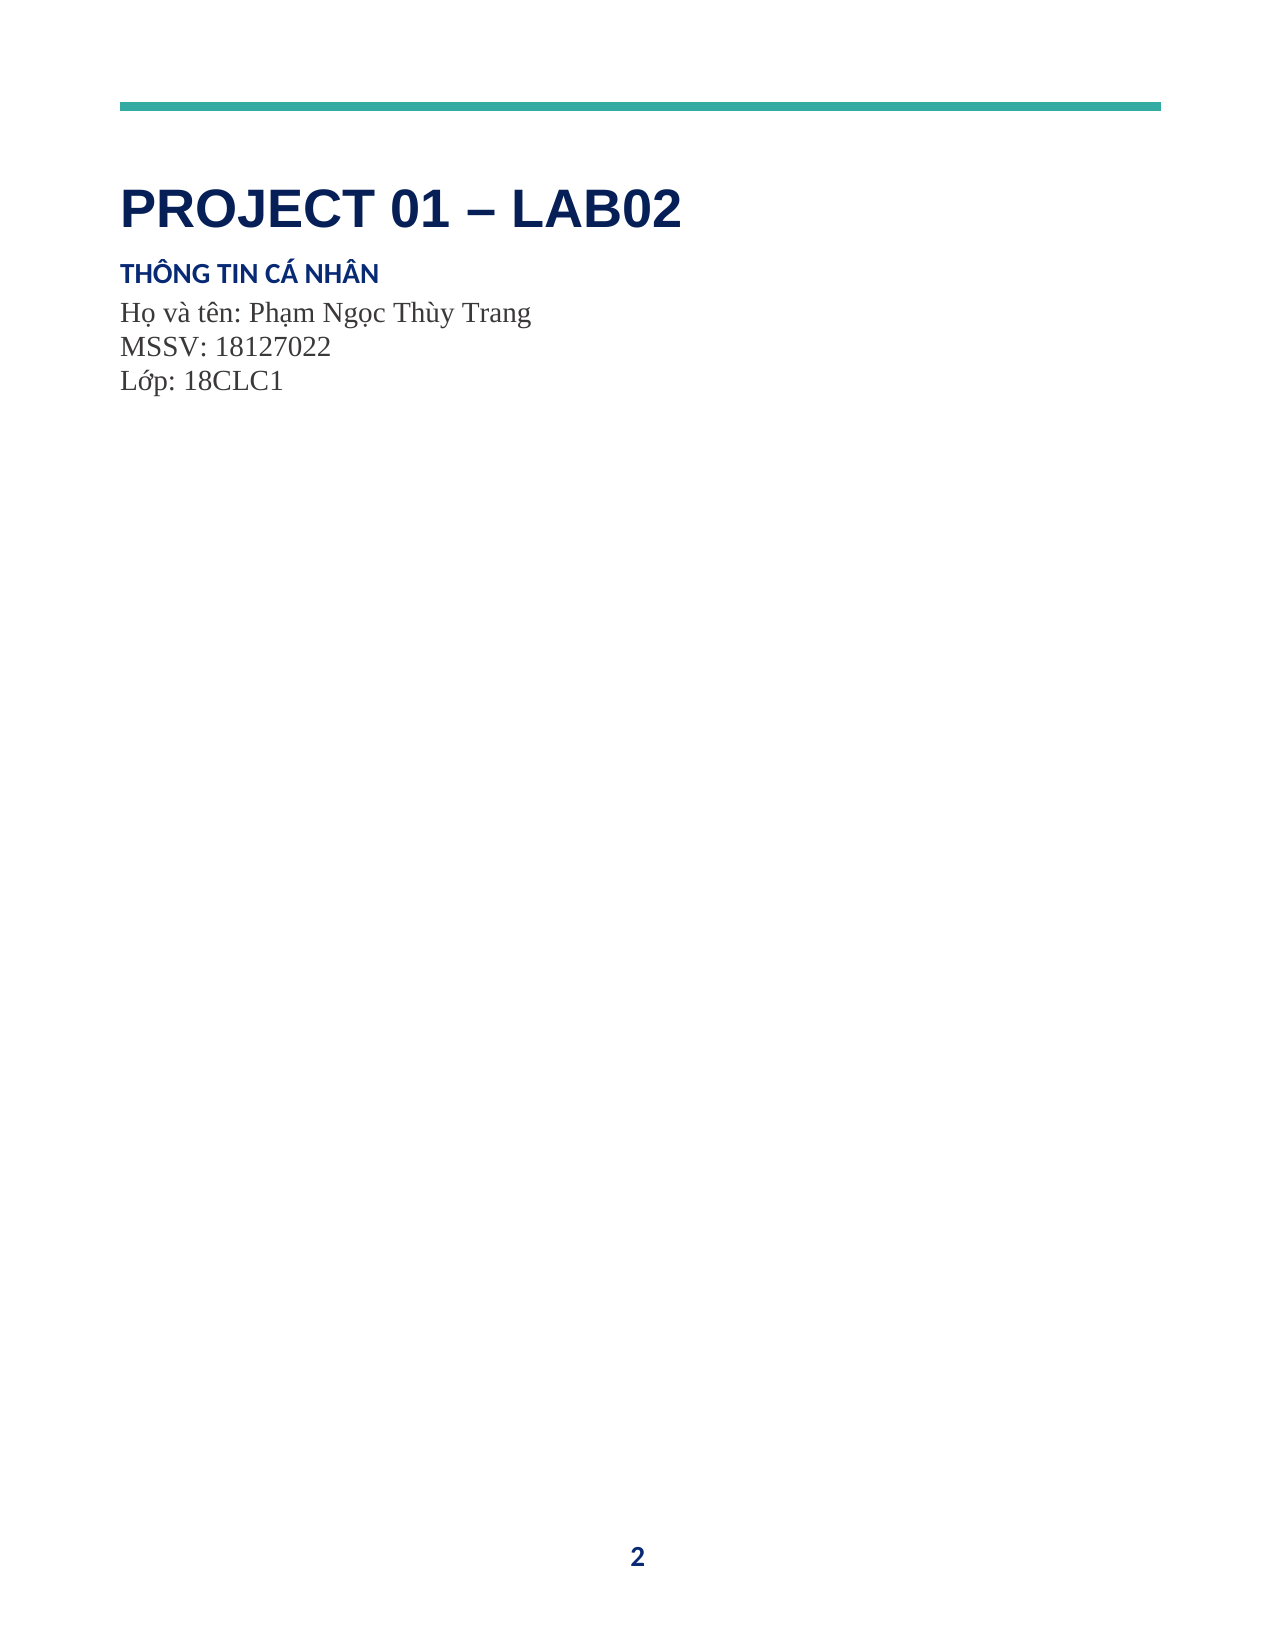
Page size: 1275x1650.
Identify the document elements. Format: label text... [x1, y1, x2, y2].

text Họ và tên: Phạm Ngọc Thùy Trang [120, 296, 1155, 329]
text Lớp: 18CLC1 [120, 363, 1155, 396]
subtitle PROJECT 01 – LAB02 [120, 177, 1155, 239]
text MSSV: 18127022 [120, 329, 1155, 363]
text THÔNG TIN CÁ NHÂN [120, 255, 1155, 290]
